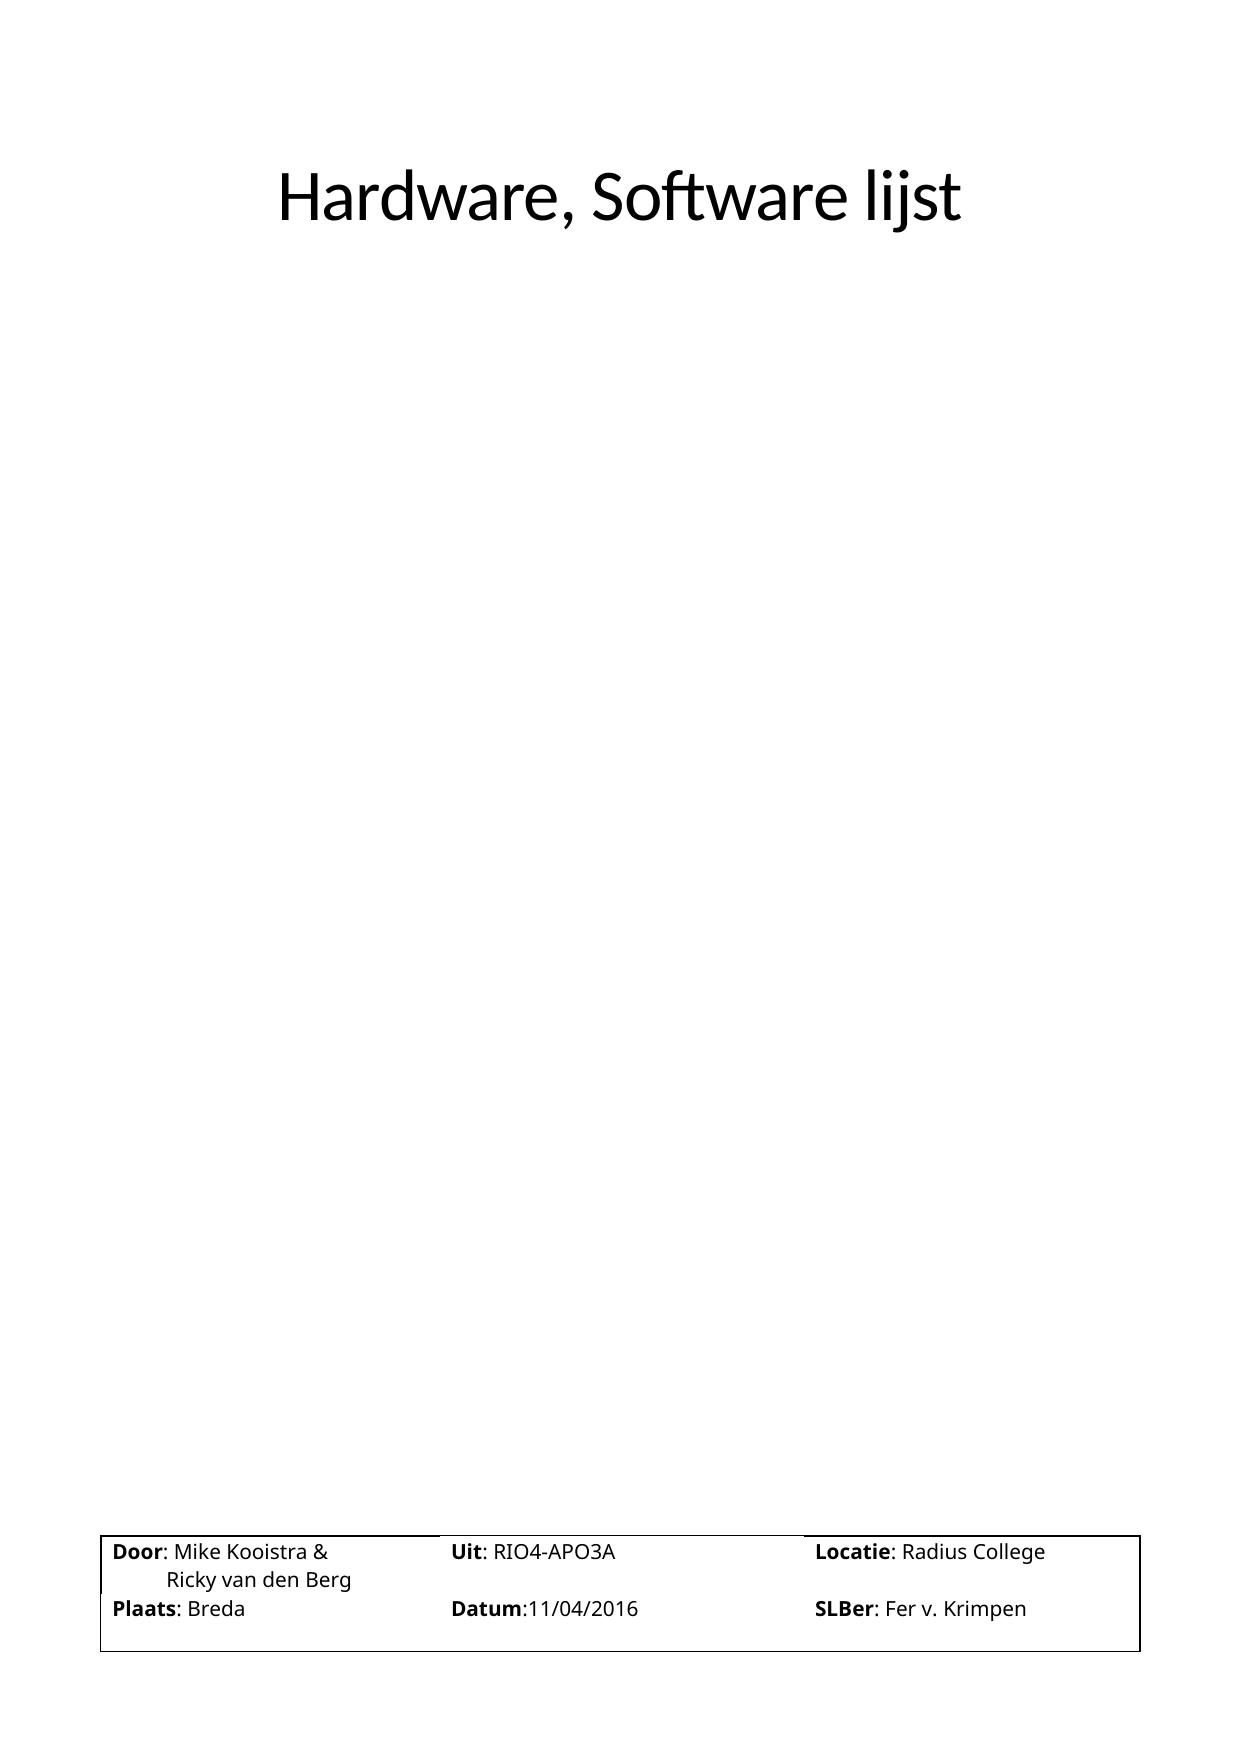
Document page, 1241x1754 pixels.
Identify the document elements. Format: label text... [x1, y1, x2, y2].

title Hardware, Software lijst [150, 150, 1090, 239]
